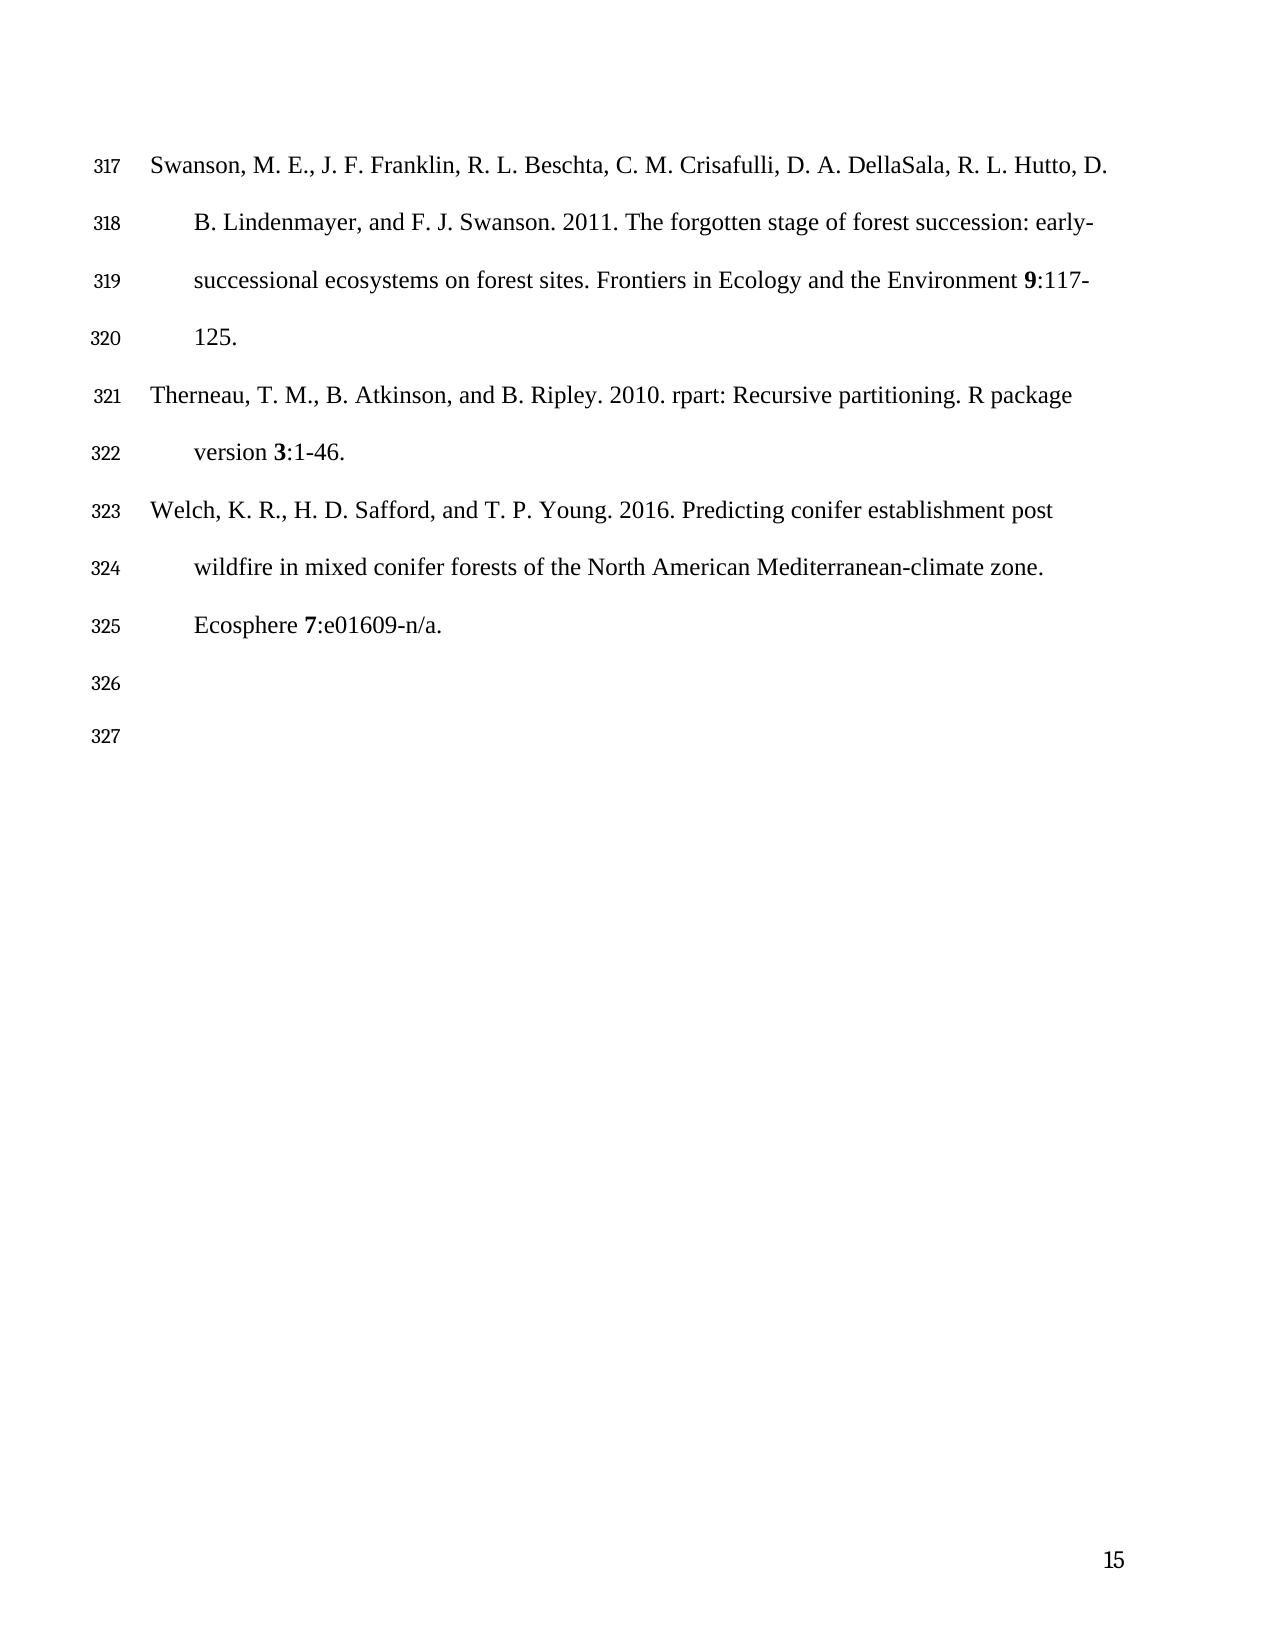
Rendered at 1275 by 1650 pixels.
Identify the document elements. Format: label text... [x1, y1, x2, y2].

text Swanson, M. E., J. F. Franklin, R. L. Beschta, C. M. Crisafulli, D. A. DellaSala, R. L. Hutto, D. B. Lindenmayer, and F. J. Swanson. 2011. The forgotten stage of forest succession: early-successional ecosystems on forest sites. Frontiers in Ecology and the Environment 9:117-125. [150, 150, 1125, 351]
text Therneau, T. M., B. Atkinson, and B. Ripley. 2010. rpart: Recursive partitioning. R package version 3:1-46. [150, 380, 1125, 466]
text Welch, K. R., H. D. Safford, and T. P. Young. 2016. Predicting conifer establishment post wildfire in mixed conifer forests of the North American Mediterranean-climate zone. Ecosphere 7:e01609-n/a. [150, 495, 1125, 639]
